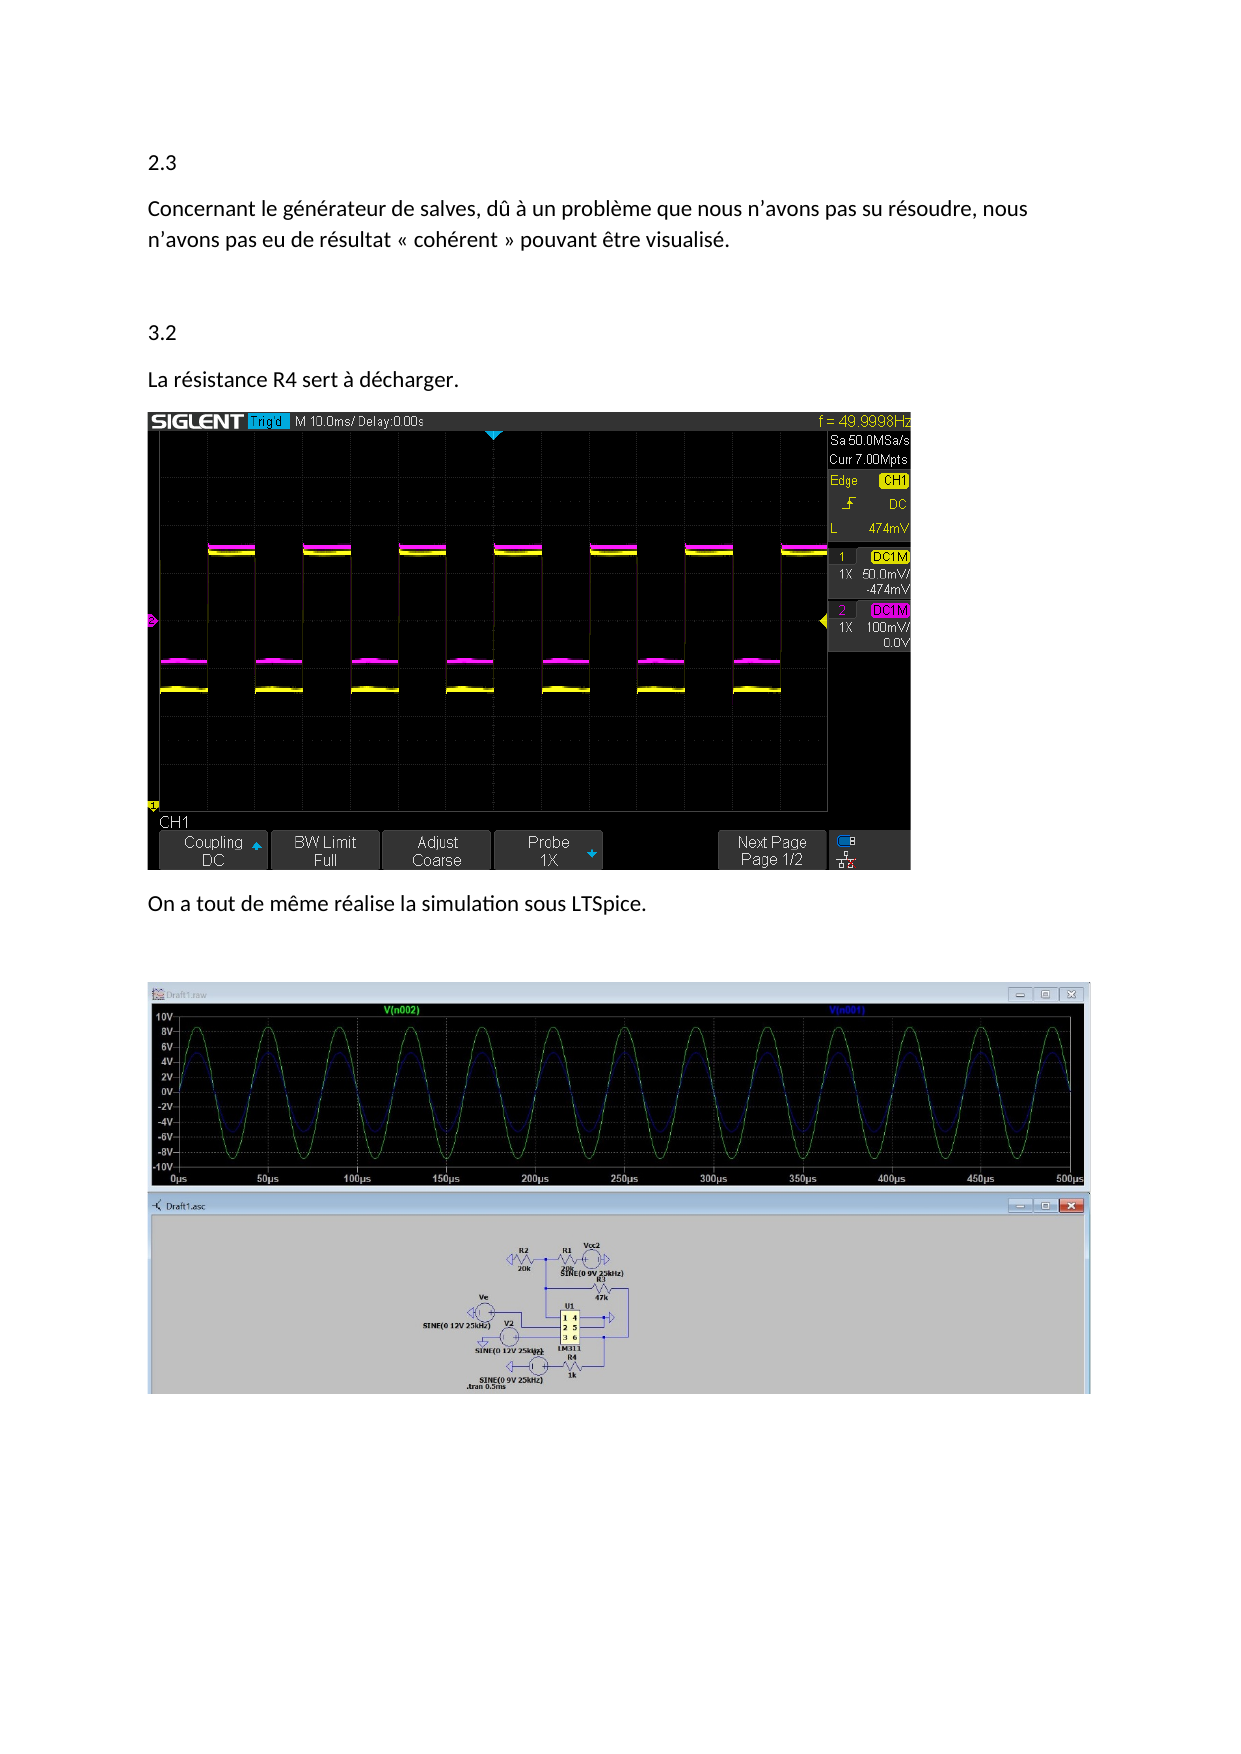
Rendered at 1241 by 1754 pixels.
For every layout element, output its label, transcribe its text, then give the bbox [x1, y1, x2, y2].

text La résistance R4 sert à décharger. [148, 365, 1093, 393]
text Concernant le générateur de salves, dû à un problème que nous n’avons pas su résoudre, nous n’avons pas eu de résultat « cohérent » pouvant être visualisé. [148, 194, 1093, 253]
text 3.2 [148, 318, 1093, 346]
text 2.3 [148, 148, 1093, 176]
picture [147, 412, 911, 870]
picture [147, 982, 1091, 1394]
text On a tout de même réalise la simulation sous LTSpice. [148, 889, 1093, 917]
